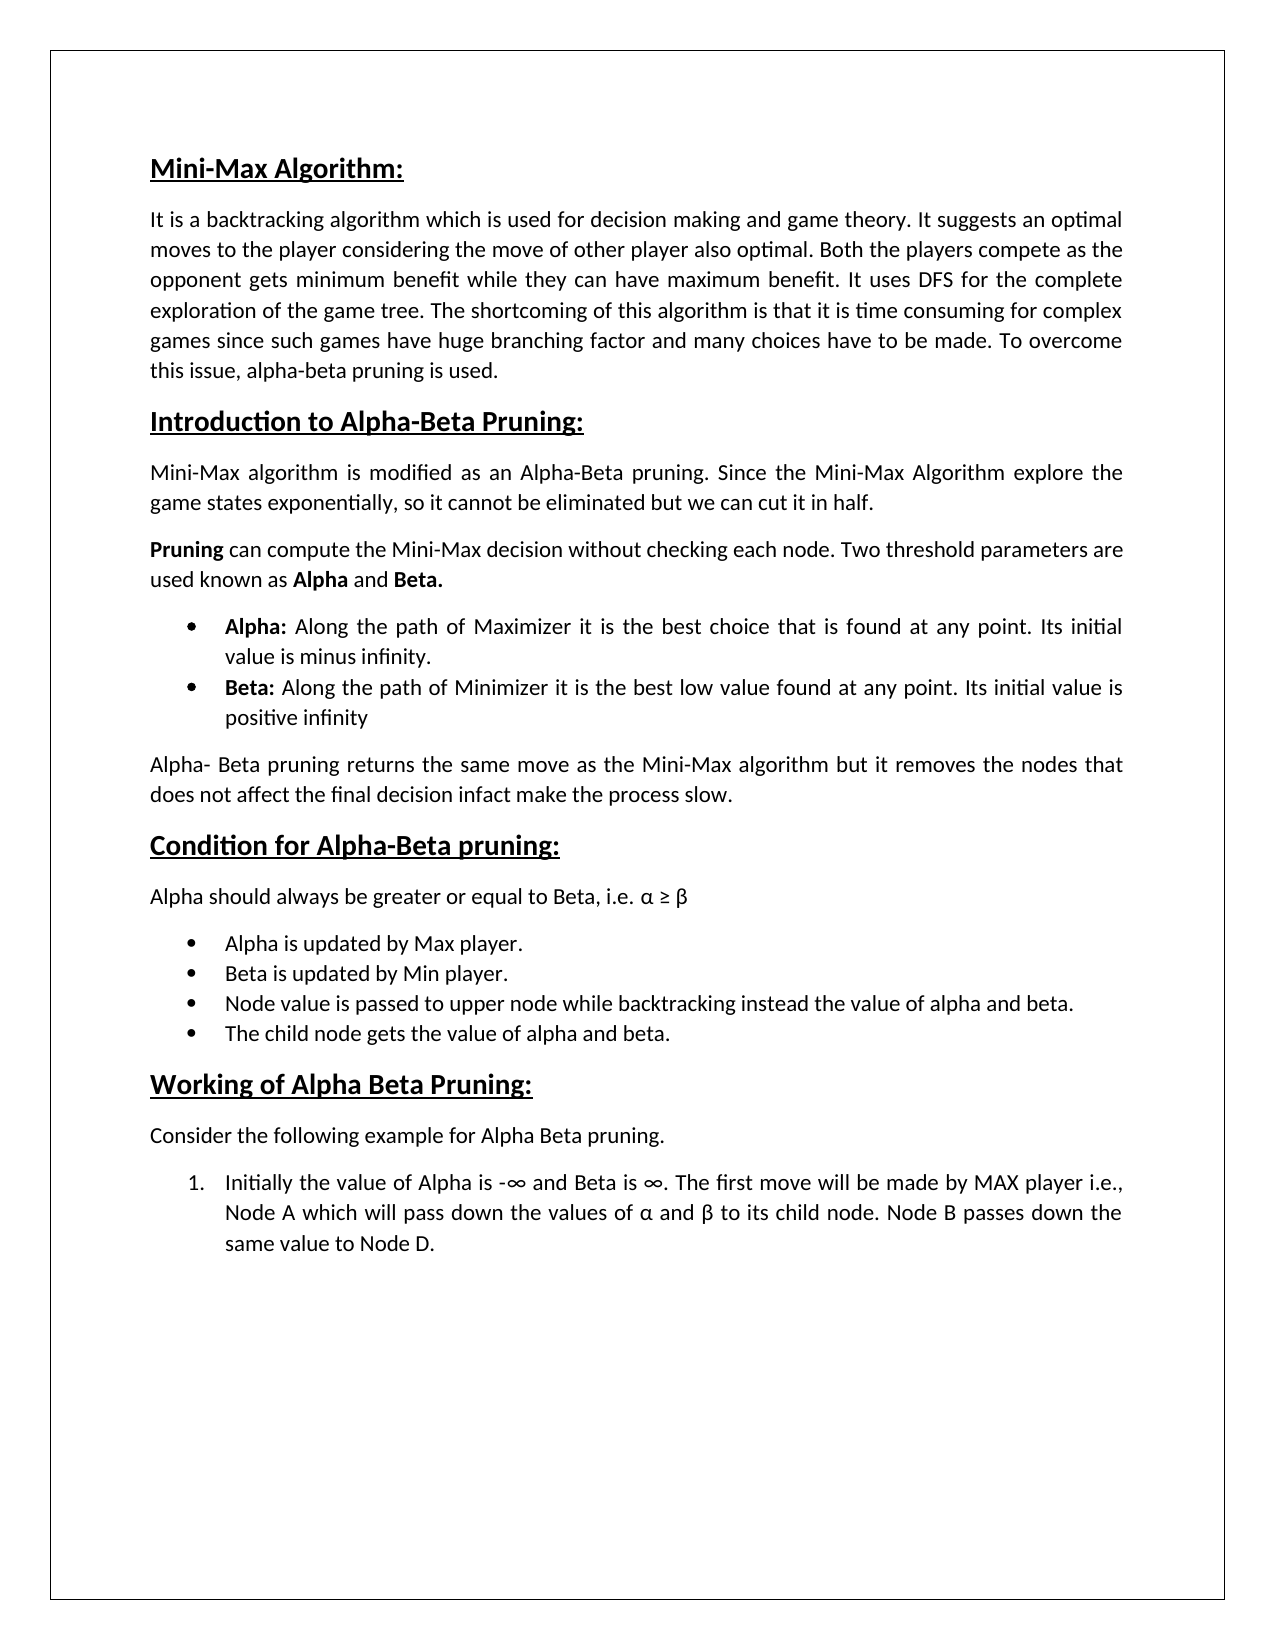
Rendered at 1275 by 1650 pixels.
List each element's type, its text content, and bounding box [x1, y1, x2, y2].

text Introduction to Alpha-Beta Pruning: [150, 403, 1125, 439]
list Beta is updated by Min player. [187, 959, 1125, 987]
list Beta: Along the path of Minimizer it is the best low value found at any point. Its initial value is positive infinity [187, 673, 1125, 731]
list Alpha is updated by Max player. [187, 929, 1125, 957]
text Mini-Max algorithm is modified as an Alpha-Beta pruning. Since the Mini-Max Algorithm explore the game states exponentially, so it cannot be eliminated but we can cut it in half. [150, 458, 1125, 516]
text Pruning can compute the Mini-Max decision without checking each node. Two threshold parameters are used known as Alpha and Beta. [150, 535, 1125, 593]
text Consider the following example for Alpha Beta pruning. [150, 1121, 1125, 1149]
list Node value is passed to upper node while backtracking instead the value of alpha and beta. [187, 989, 1125, 1017]
text Condition for Alpha-Beta pruning: [150, 827, 1125, 862]
list The child node gets the value of alpha and beta. [187, 1019, 1125, 1047]
list Alpha: Along the path of Maximizer it is the best choice that is found at any point. Its initial value is minus infinity. [187, 612, 1125, 671]
text Alpha- Beta pruning returns the same move as the Mini-Max algorithm but it removes the nodes that does not affect the final decision infact make the process slow. [150, 750, 1125, 808]
text Alpha should always be greater or equal to Beta, i.e. α ≥ β [150, 882, 1125, 910]
list Initially the value of Alpha is -∞ and Beta is ∞. The first move will be made by MAX player i.e., Node A which will pass down the values of α and β to its child node. Node B passes down the same value to Node D. [187, 1168, 1125, 1257]
text Mini-Max Algorithm: [150, 150, 1125, 186]
text It is a backtracking algorithm which is used for decision making and game theory. It suggests an optimal moves to the player considering the move of other player also optimal. Both the players compete as the opponent gets minimum benefit while they can have maximum benefit. It uses DFS for the complete exploration of the game tree. The shortcoming of this algorithm is that it is time consuming for complex games since such games have huge branching factor and many choices have to be made. To overcome this issue, alpha-beta pruning is used. [150, 205, 1125, 384]
text Working of Alpha Beta Pruning: [150, 1066, 1125, 1102]
